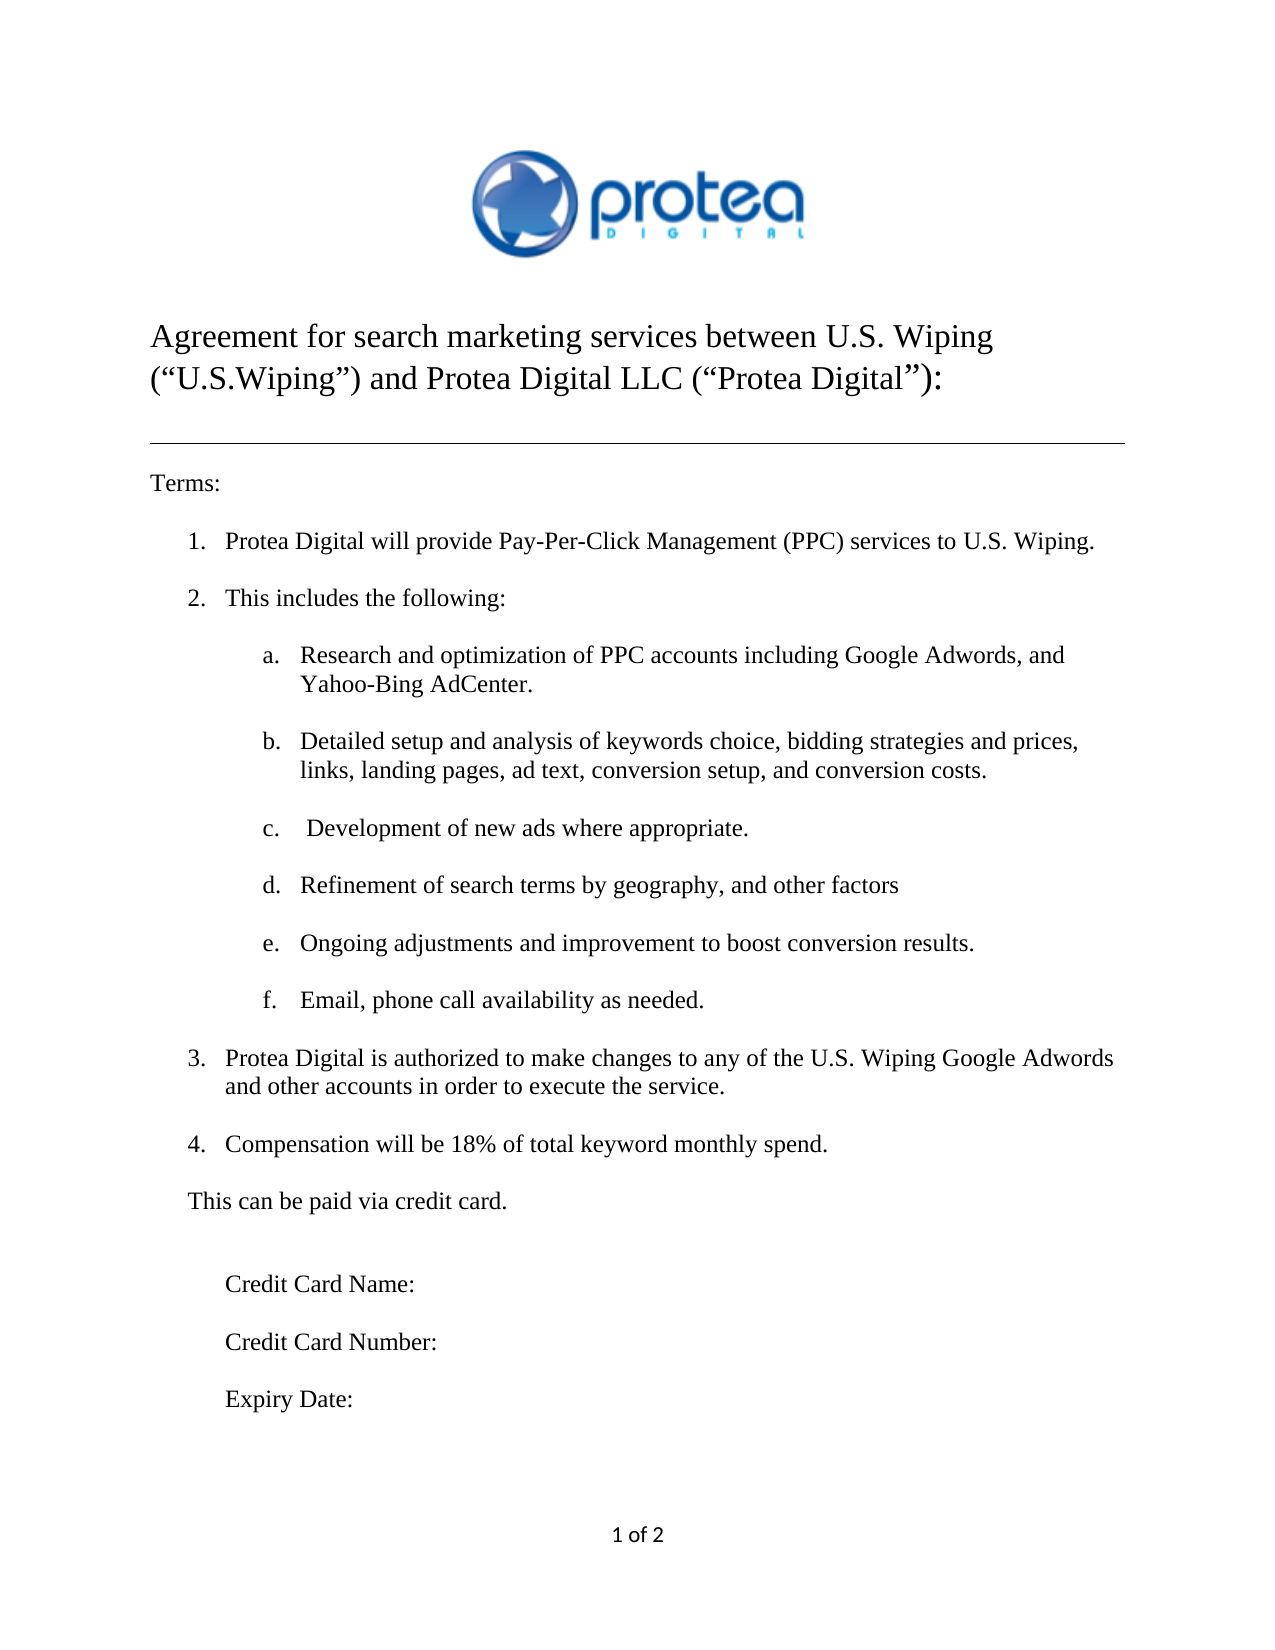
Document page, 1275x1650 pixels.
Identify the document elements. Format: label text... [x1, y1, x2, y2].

list Refinement of search terms by geography, and other factors [262, 870, 1125, 899]
list Research and optimization of PPC accounts including Google Adwords, and Yahoo-Bing AdCenter. [262, 640, 1125, 698]
picture [462, 150, 813, 264]
text Expiry Date: [225, 1384, 1125, 1413]
list Protea Digital will provide Pay-Per-Click Management (PPC) services to U.S. Wiping. [187, 526, 1125, 555]
list Development of new ads where appropriate. [262, 813, 1125, 841]
text Terms: [150, 468, 1125, 497]
list Compensation will be 18% of total keyword monthly spend. [187, 1129, 1125, 1158]
list This includes the following: [187, 583, 1125, 611]
list Detailed setup and analysis of keywords choice, bidding strategies and prices, links, landing pages, ad text, conversion setup, and conversion costs. [262, 726, 1125, 784]
list Ongoing adjustments and improvement to boost conversion results. [262, 928, 1125, 956]
list Protea Digital is authorized to make changes to any of the U.S. Wiping Google Adwords and other accounts in order to execute the service. [187, 1043, 1125, 1100]
list Email, phone call availability as needed. [262, 985, 1125, 1014]
text Credit Card Name: [225, 1269, 1125, 1298]
text This can be paid via credit card. [150, 1186, 1125, 1215]
text Credit Card Number: [225, 1327, 1125, 1355]
text Agreement for search marketing services between U.S. Wiping (“U.S.Wiping”) and Protea Digital LLC (“Protea Digital”): [150, 316, 1125, 398]
